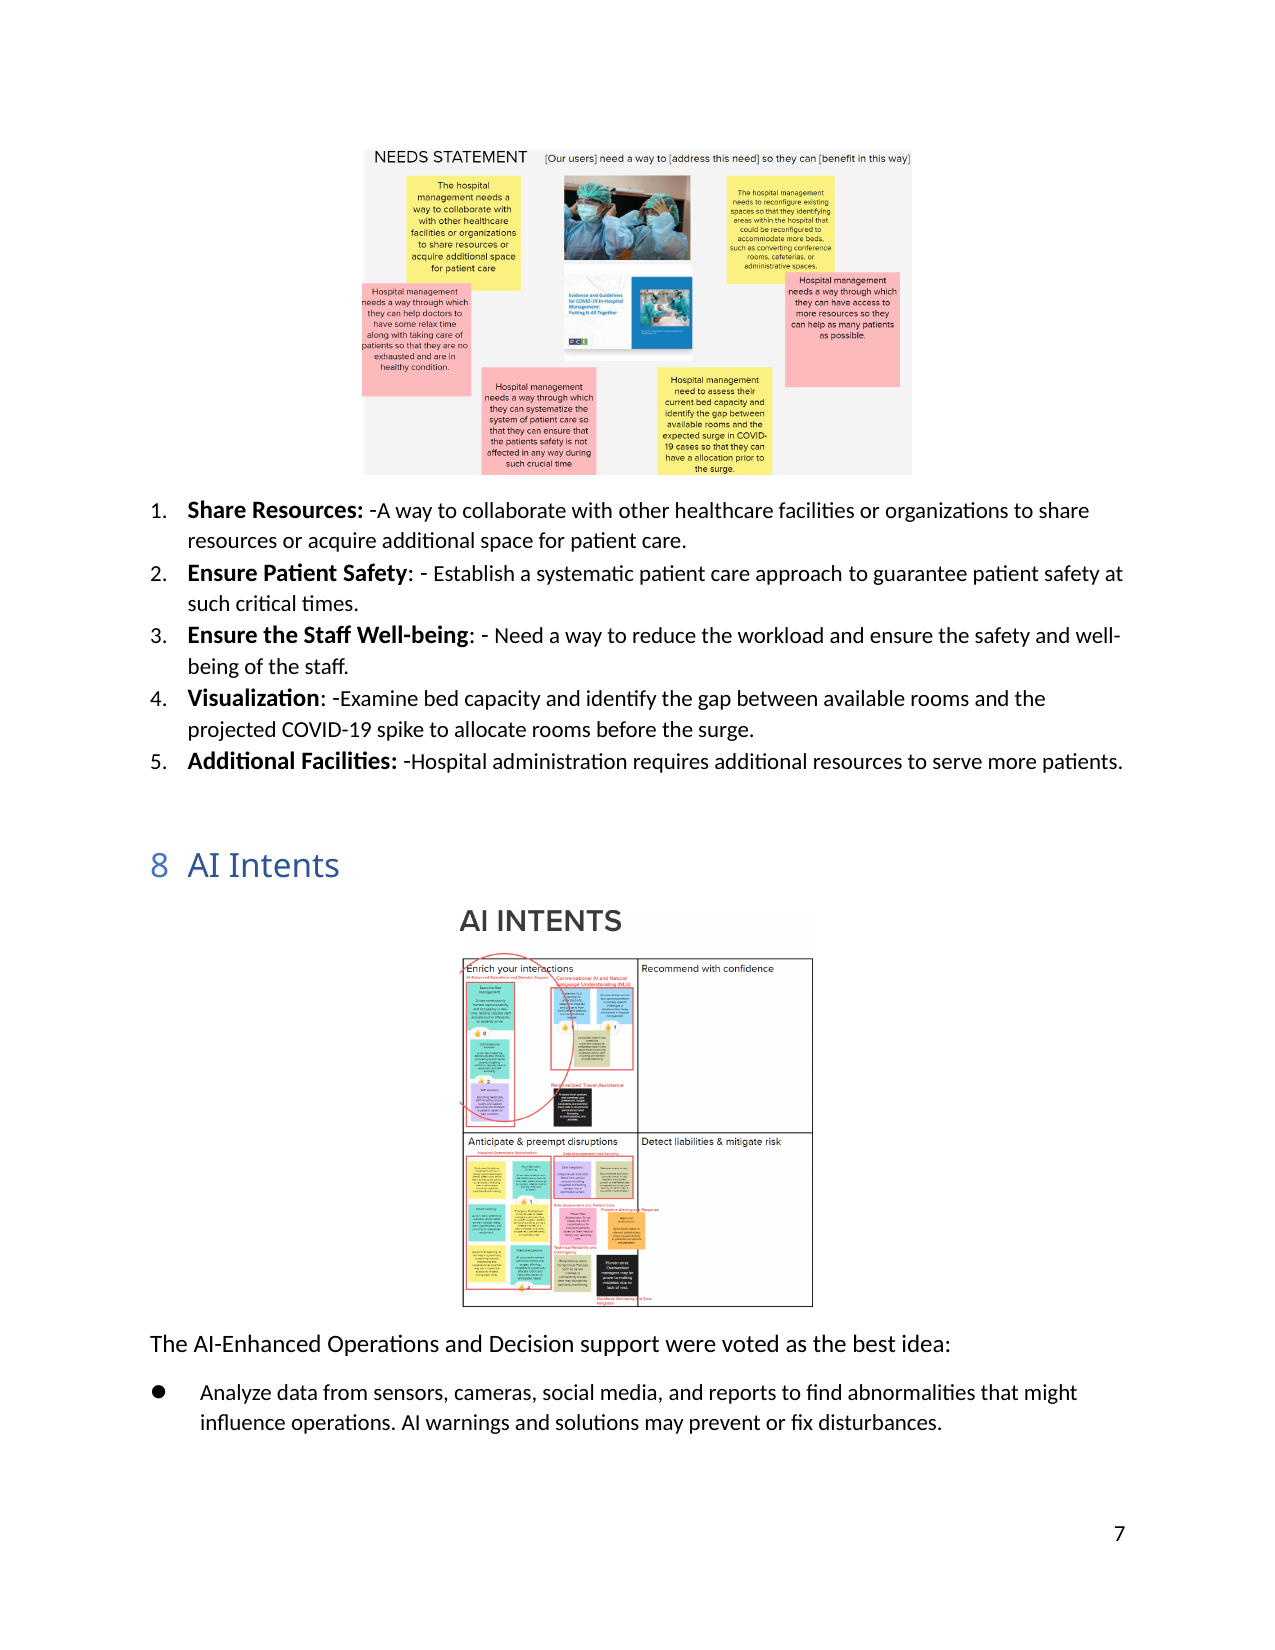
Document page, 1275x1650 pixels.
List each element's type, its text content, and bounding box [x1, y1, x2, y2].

list Ensure the Staff Well-being: - Need a way to reduce the workload and ensure the safety and well-being of the staff. [150, 619, 1125, 680]
list Share Resources: -A way to collaborate with other healthcare facilities or organizations to share resources or acquire additional space for patient care. [150, 494, 1125, 554]
list Ensure Patient Safety: - Establish a systematic patient care approach to guarantee patient safety at such critical times. [150, 557, 1125, 617]
picture [362, 150, 912, 475]
list Analyze data from sensors, cameras, social media, and reports to find abnormalities that might influence operations. AI warnings and solutions may prevent or fix disturbances. [150, 1378, 1125, 1436]
list Visualization: -Examine bed capacity and identify the gap between available rooms and the projected COVID-19 spike to allocate rooms before the surge. [150, 682, 1125, 743]
text The AI-Enhanced Operations and Decision support were voted as the best idea: [150, 1328, 1125, 1359]
picture [459, 907, 816, 1310]
list AI Intents [150, 842, 1125, 887]
list Additional Facilities: -Hospital administration requires additional resources to serve more patients. [150, 745, 1125, 776]
